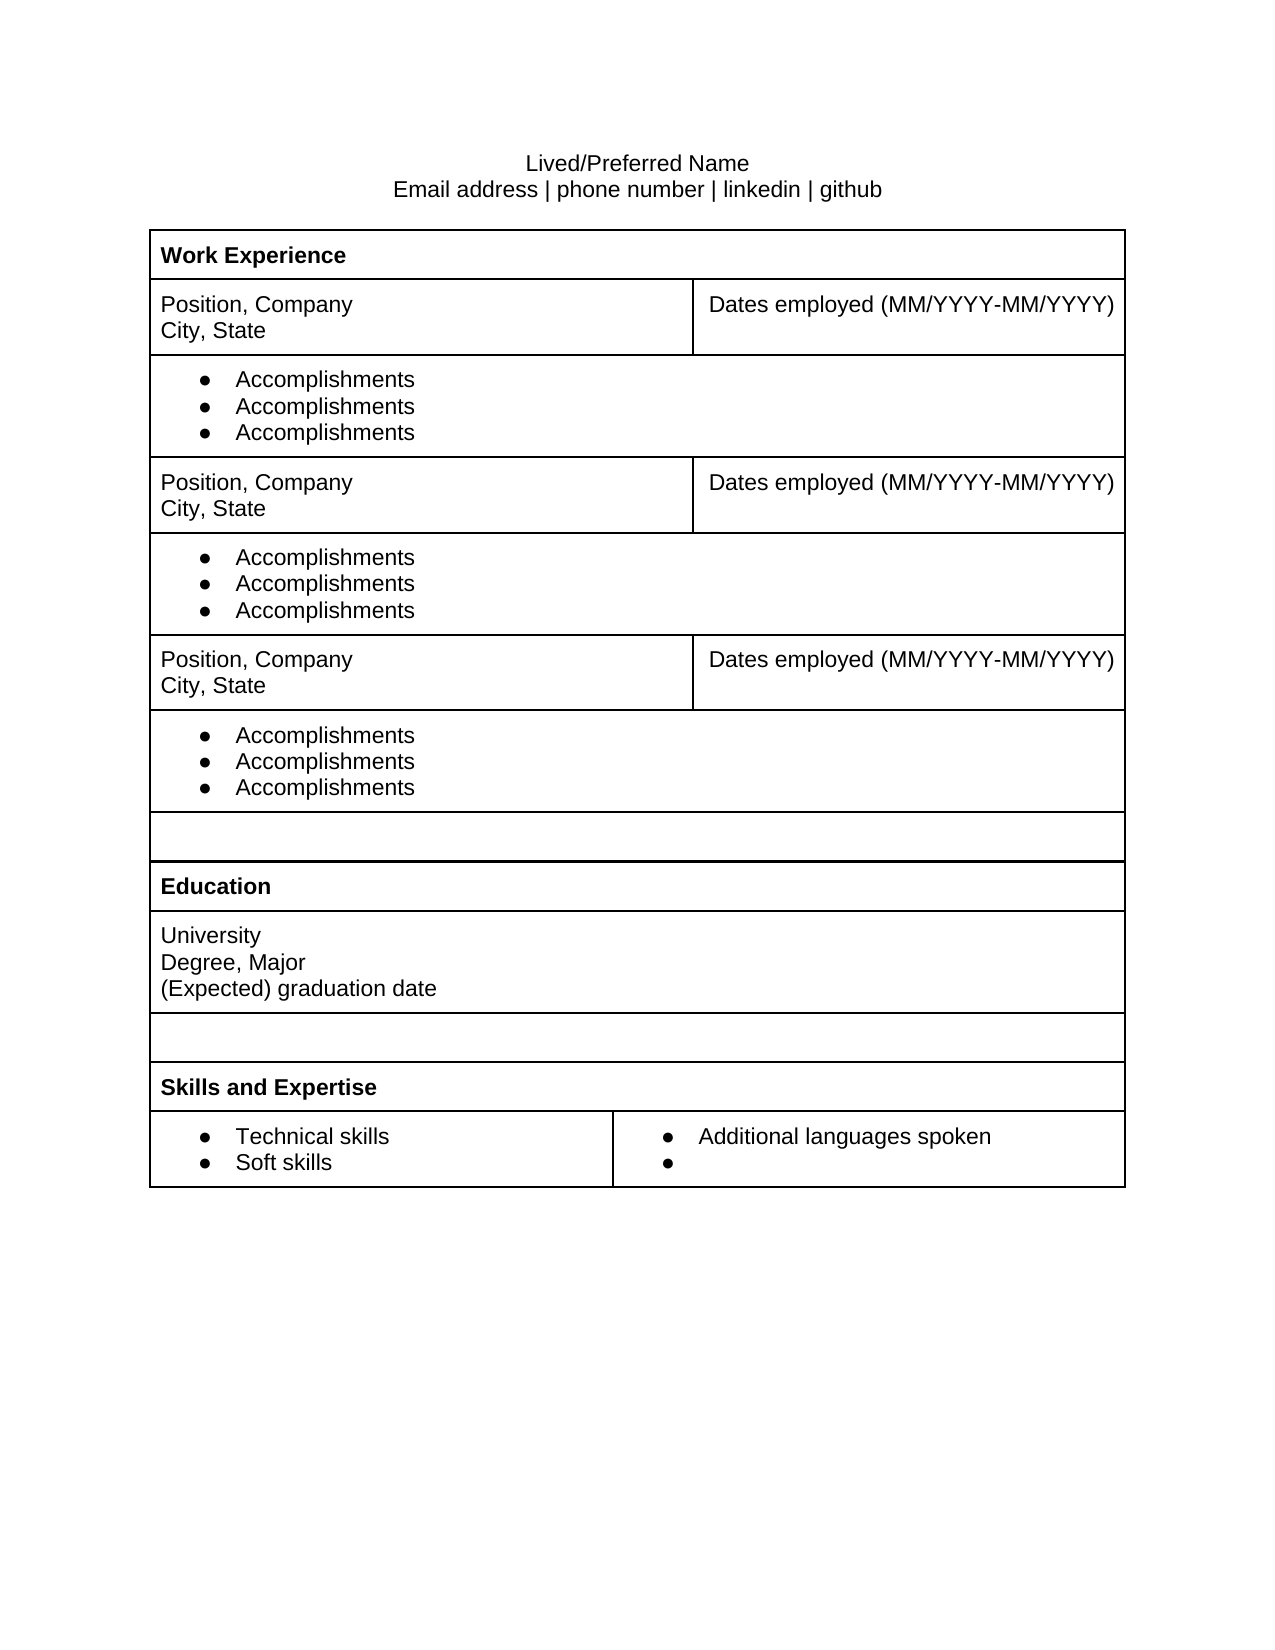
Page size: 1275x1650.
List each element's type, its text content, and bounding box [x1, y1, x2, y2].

text Lived/Preferred Name [150, 150, 1125, 176]
table_cell Skills and Expertise [151, 1063, 1124, 1110]
table_cell Education [151, 863, 1124, 910]
table_cell Technical skills Soft skills [151, 1112, 612, 1186]
table_cell Additional languages spoken [614, 1112, 1124, 1186]
table_cell Dates employed (MM/YYYY-MM/YYYY) [694, 280, 1124, 354]
table_cell Position, Company City, State [151, 636, 692, 709]
table_cell University Degree, Major (Expected) graduation date [151, 912, 1124, 1012]
table_cell Position, Company City, State [151, 280, 692, 354]
text Email address | phone number | linkedin | github [150, 176, 1125, 203]
table_cell [151, 813, 1124, 860]
table_cell Dates employed (MM/YYYY-MM/YYYY) [694, 458, 1124, 532]
table_cell Accomplishments Accomplishments Accomplishments [151, 534, 1124, 633]
table_cell Accomplishments Accomplishments Accomplishments [151, 356, 1124, 456]
table_cell Dates employed (MM/YYYY-MM/YYYY) [694, 636, 1124, 709]
table_cell [151, 1014, 1124, 1061]
table_cell Position, Company City, State [151, 458, 692, 532]
table_cell Accomplishments Accomplishments Accomplishments [151, 711, 1124, 811]
table_header Work Experience [151, 231, 1124, 278]
